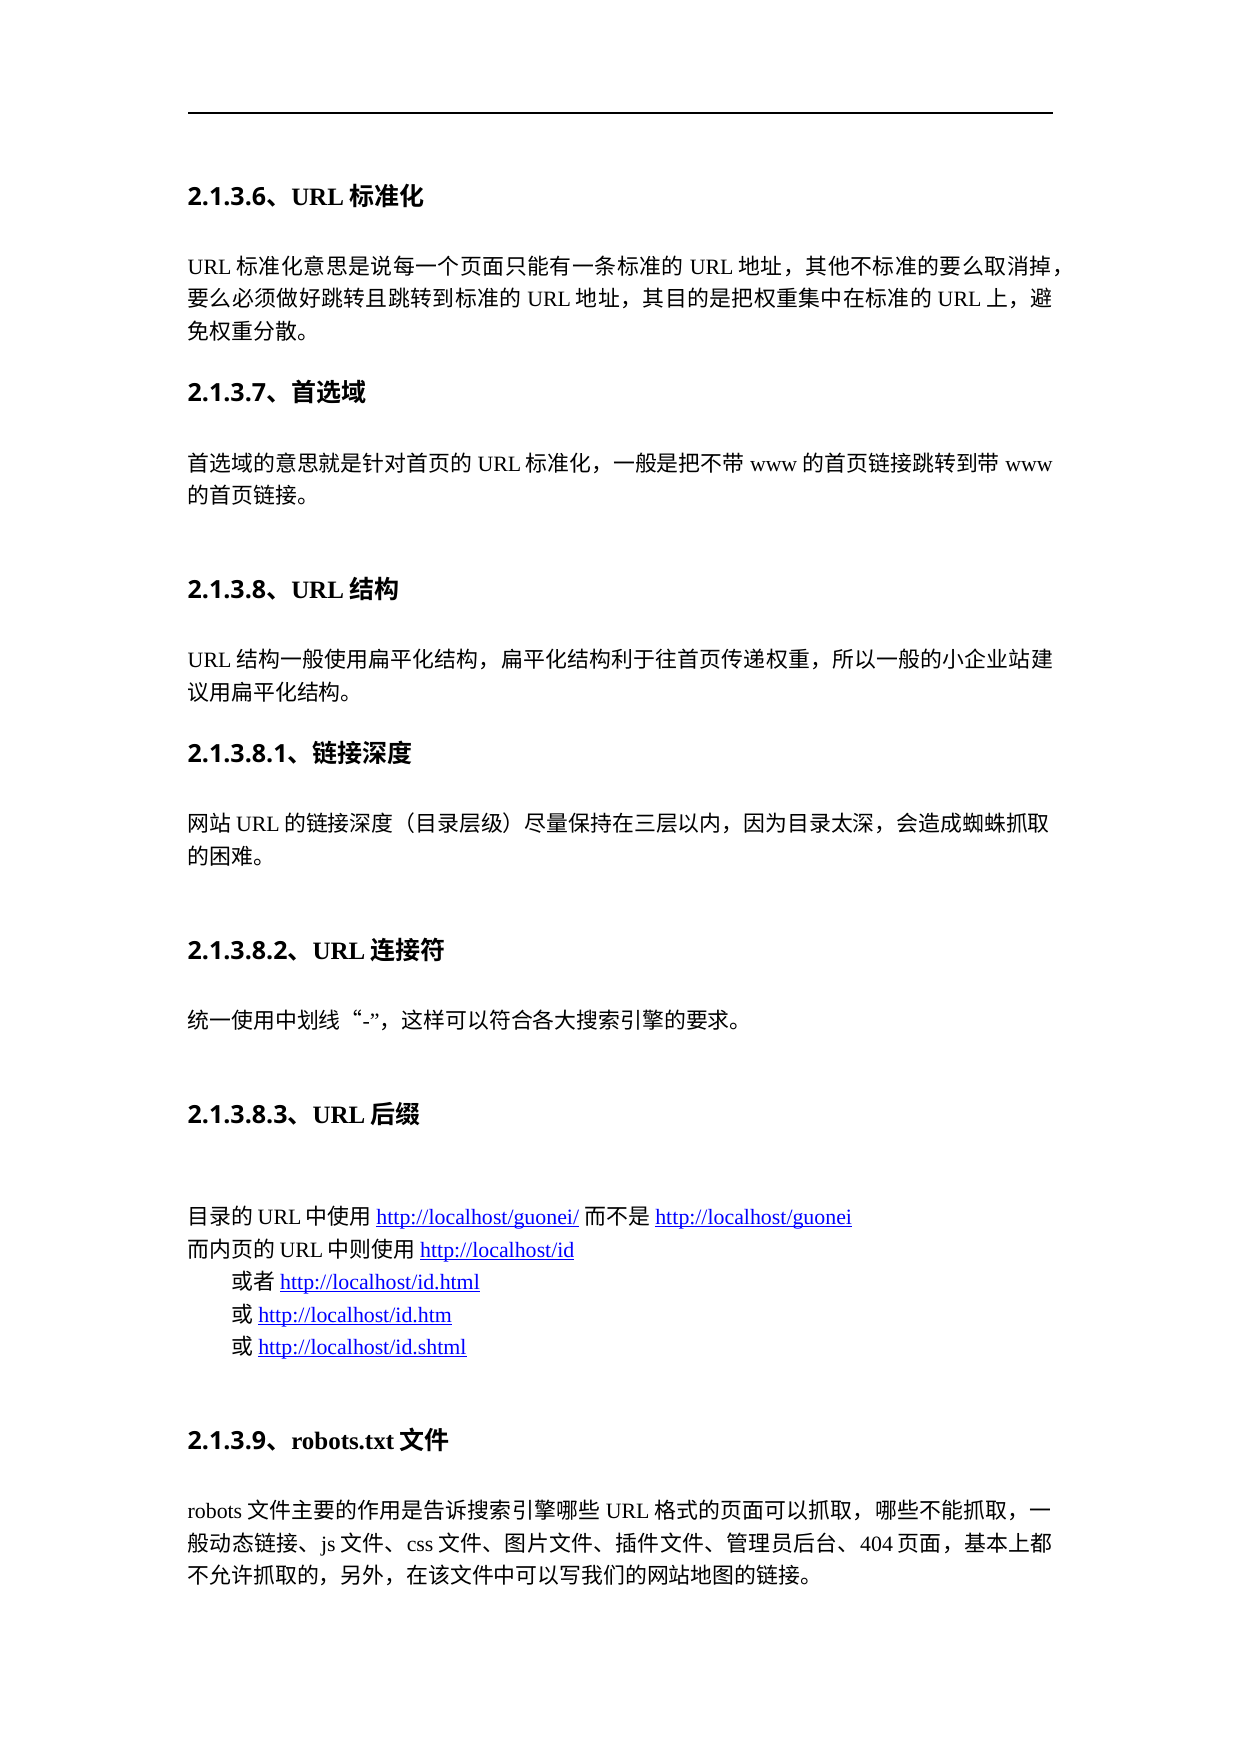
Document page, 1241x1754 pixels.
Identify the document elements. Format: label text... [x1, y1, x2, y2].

subtitle 链接深度 [187, 719, 1053, 784]
text 或 http://localhost/id.shtml [187, 1329, 1053, 1361]
text 首选域的意思就是针对首页的URL标准化，一般是把不带 www 的首页链接跳转到带 www 的首页链接。 [187, 445, 1053, 510]
text URL标准化意思是说每一个页面只能有一条标准的URL地址，其他不标准的要么取消掉，要么必须做好跳转且跳转到标准的URL地址，其目的是把权重集中在标准的URL上，避免权重分散。 [187, 248, 1053, 346]
subtitle URL结构 [187, 555, 1053, 620]
text URL结构一般使用扁平化结构，扁平化结构利于往首页传递权重，所以一般的小企业站建议用扁平化结构。 [187, 642, 1053, 707]
text 或 http://localhost/id.htm [187, 1296, 1053, 1329]
subtitle URL后缀 [187, 1080, 1053, 1145]
text 目录的URL中使用 http://localhost/guonei/ 而不是 http://localhost/guonei [187, 1199, 1053, 1231]
subtitle URL连接符 [187, 916, 1053, 981]
text 统一使用中划线“-”，这样可以符合各大搜索引擎的要求。 [187, 1002, 1053, 1035]
text robots文件主要的作用是告诉搜索引擎哪些URL格式的页面可以抓取，哪些不能抓取，一般动态链接、js文件、css文件、图片文件、插件文件、管理员后台、404页面，基本上都不允许抓取的，另外，在该文件中可以写我们的网站地图的链接。 [187, 1493, 1053, 1590]
subtitle URL标准化 [187, 162, 1053, 227]
subtitle robots.txt文件 [187, 1406, 1053, 1471]
text 而内页的URL中则使用 http://localhost/id [187, 1231, 1053, 1264]
subtitle 首选域 [187, 358, 1053, 423]
text 或者 http://localhost/id.html [187, 1264, 1053, 1296]
text 网站URL的链接深度（目录层级）尽量保持在三层以内，因为目录太深，会造成蜘蛛抓取的困难。 [187, 806, 1053, 871]
